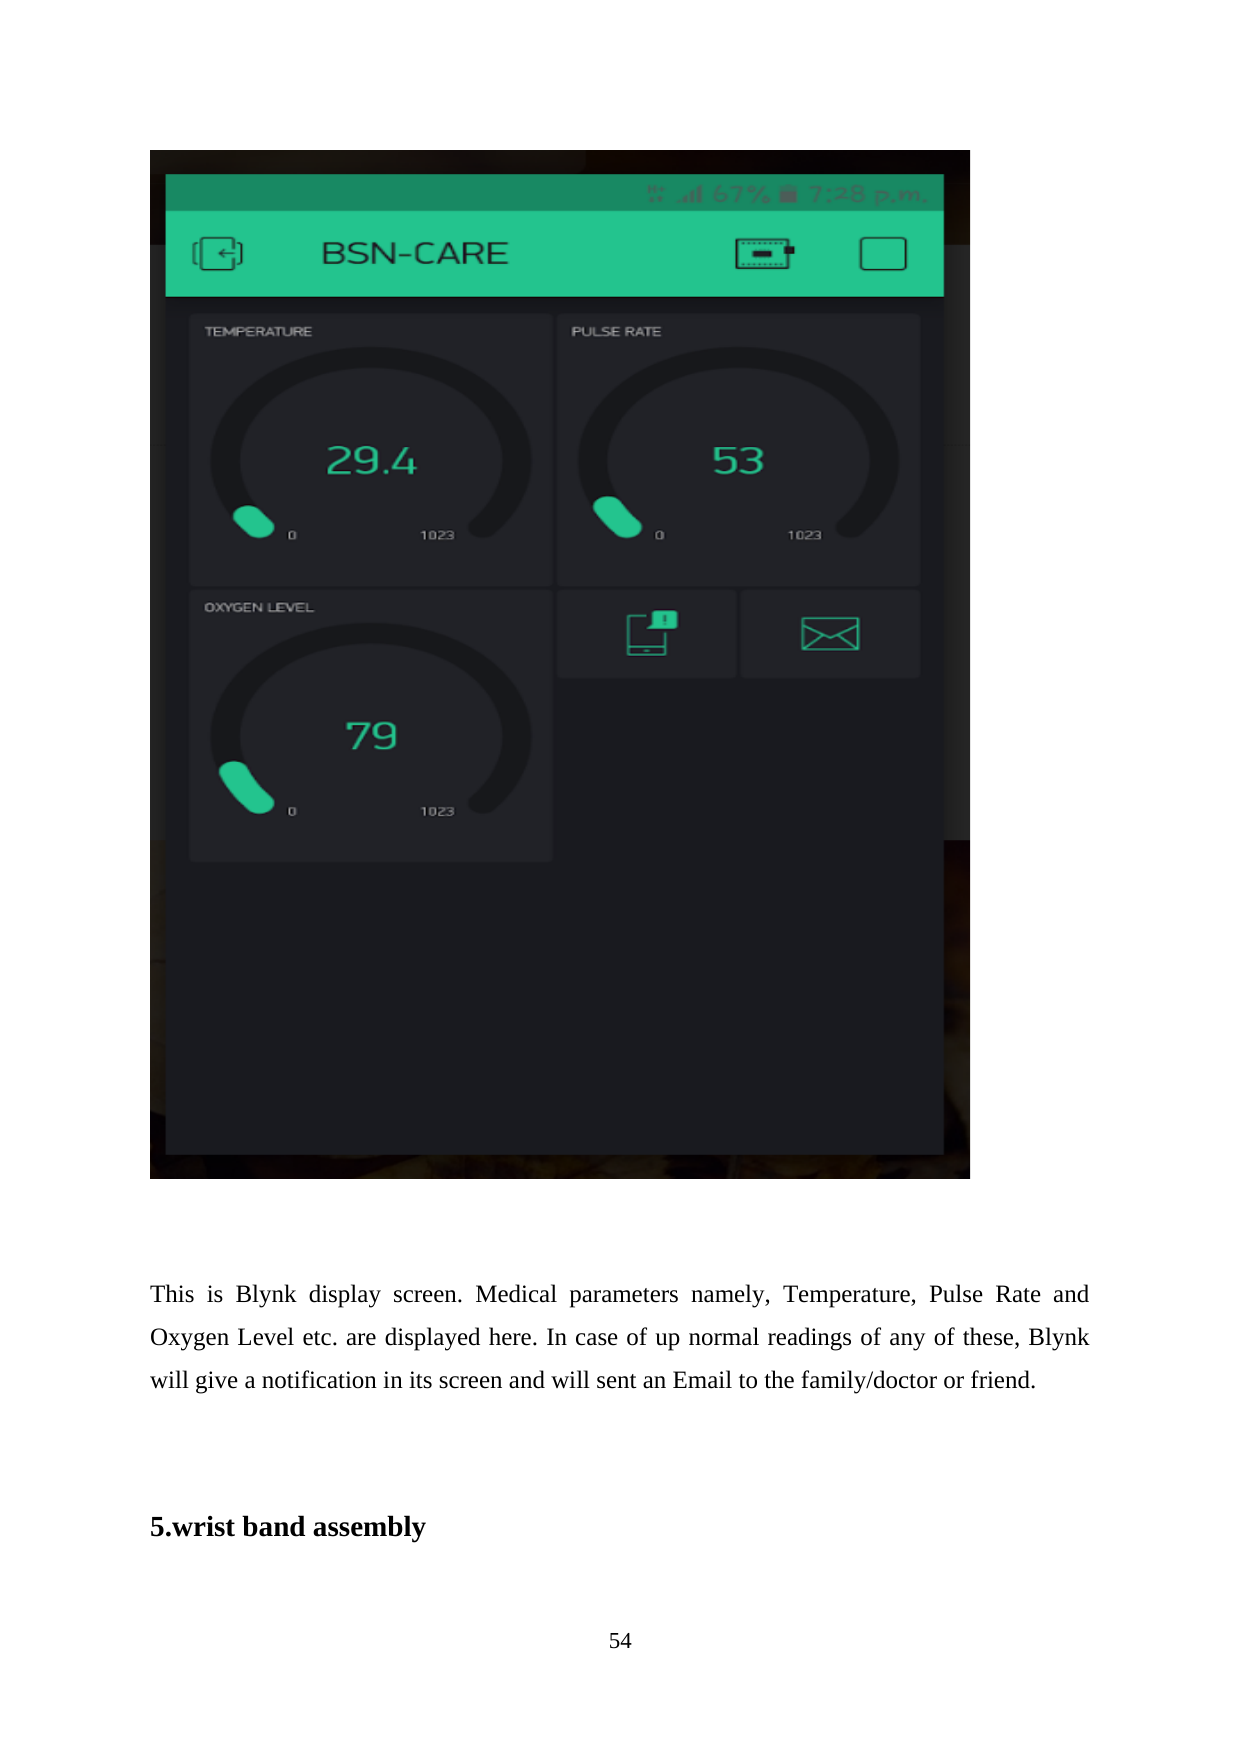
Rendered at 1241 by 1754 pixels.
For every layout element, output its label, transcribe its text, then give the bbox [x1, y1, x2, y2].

text 5.wrist band assembly [150, 1509, 1090, 1542]
text This is Blynk display screen. Medical parameters namely, Temperature, Pulse Rate and Oxygen Level etc. are displayed here. In case of up normal readings of any of these, Blynk will give a notification in its screen and will sent an Email to the family/doctor or friend. [150, 1279, 1090, 1394]
picture [150, 150, 971, 1179]
